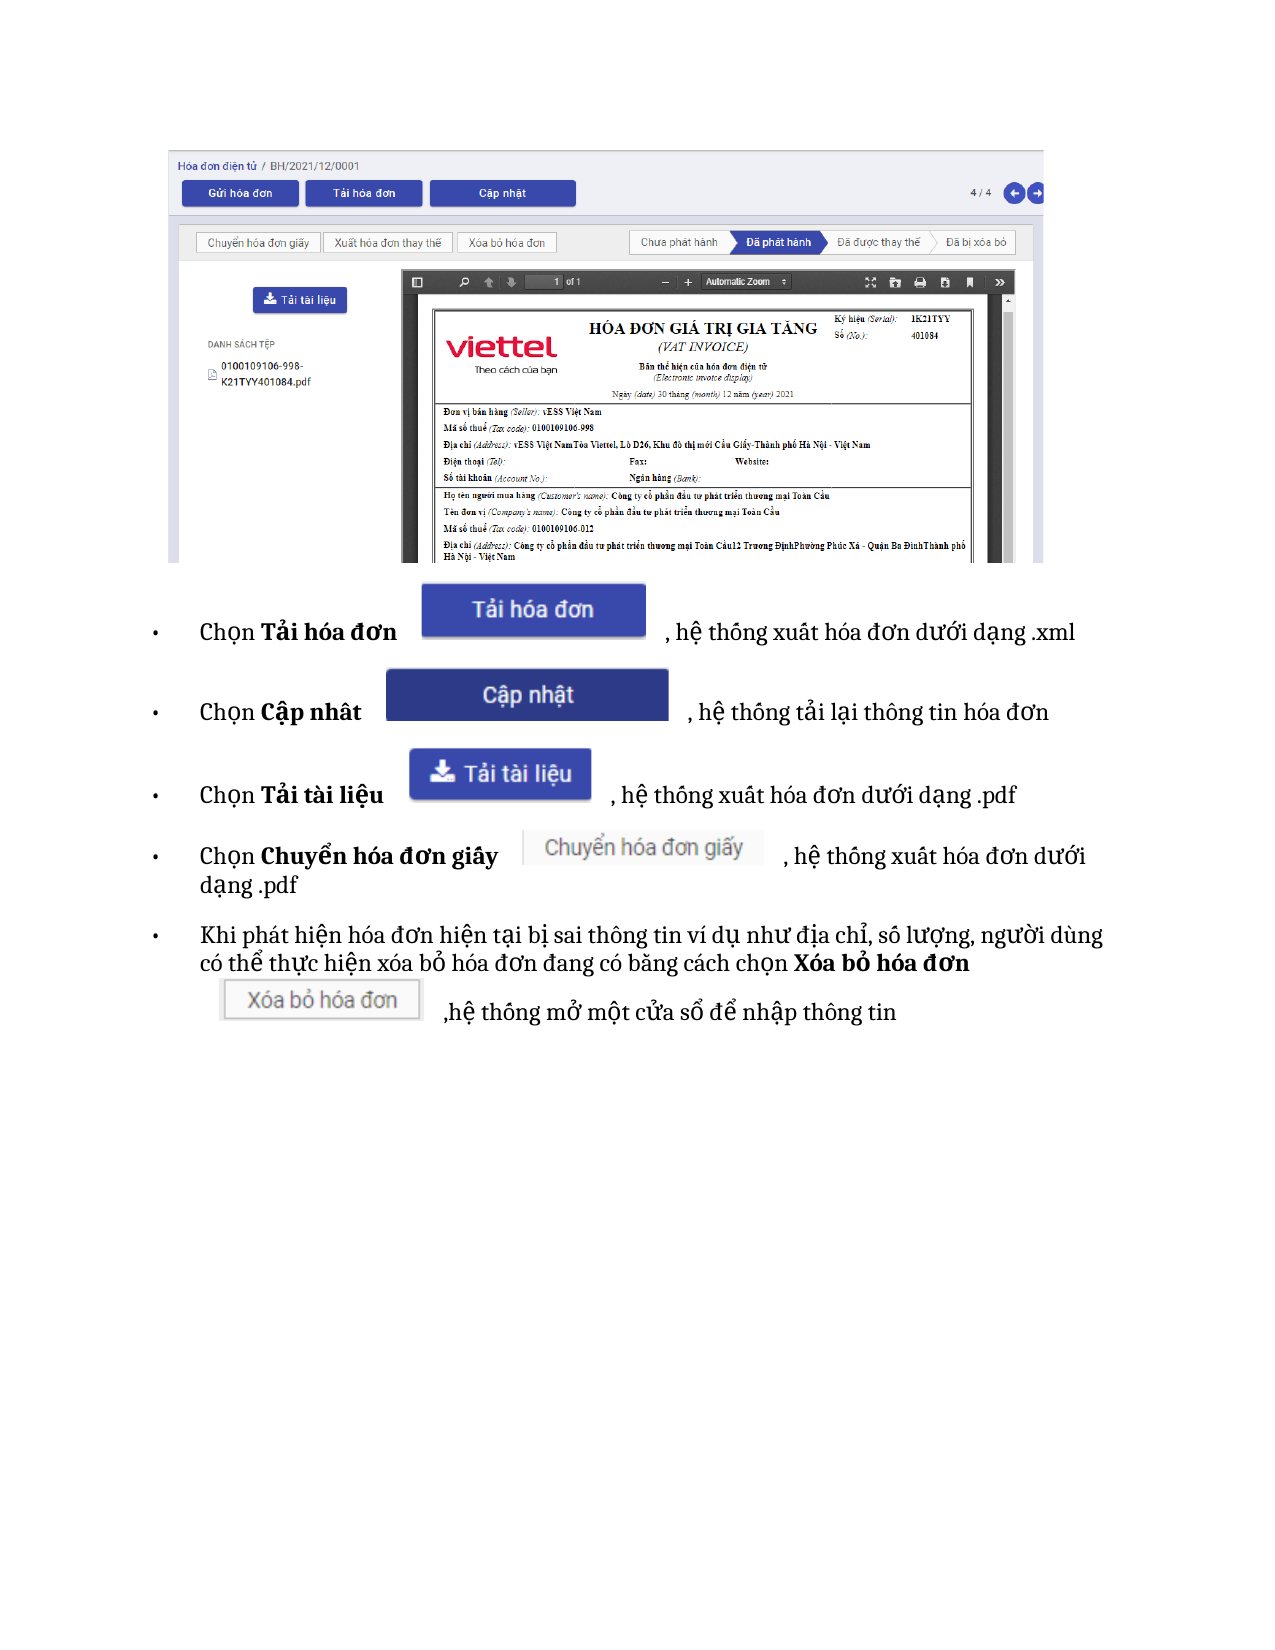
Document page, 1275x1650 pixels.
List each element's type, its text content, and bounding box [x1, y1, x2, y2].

list Chọn Tải hóa đơn , hệ thống xuất hóa đơn dưới dạng .xml [150, 581, 1125, 646]
picture [168, 150, 1044, 563]
picture [408, 747, 592, 803]
list Chọn Chuyển hóa đơn giấy , hệ thống xuất hóa đơn dưới dạng .pdf [150, 830, 1125, 900]
list Chọn Tải tài liệu , hệ thống xuất hóa đơn dưới dạng .pdf [150, 748, 1125, 809]
picture [522, 830, 765, 865]
picture [421, 581, 646, 640]
list Khi phát hiện hóa đơn hiện tại bị sai thông tin ví dụ như địa chỉ, số lượng, người dùng có thể thực hiện xóa bỏ hóa đơn đang có bằng cách chọn Xóa bỏ hóa đơn ,hệ thống mở một cửa sổ để nhập thông tin [150, 921, 1125, 1027]
picture [218, 978, 425, 1021]
picture [386, 667, 669, 721]
